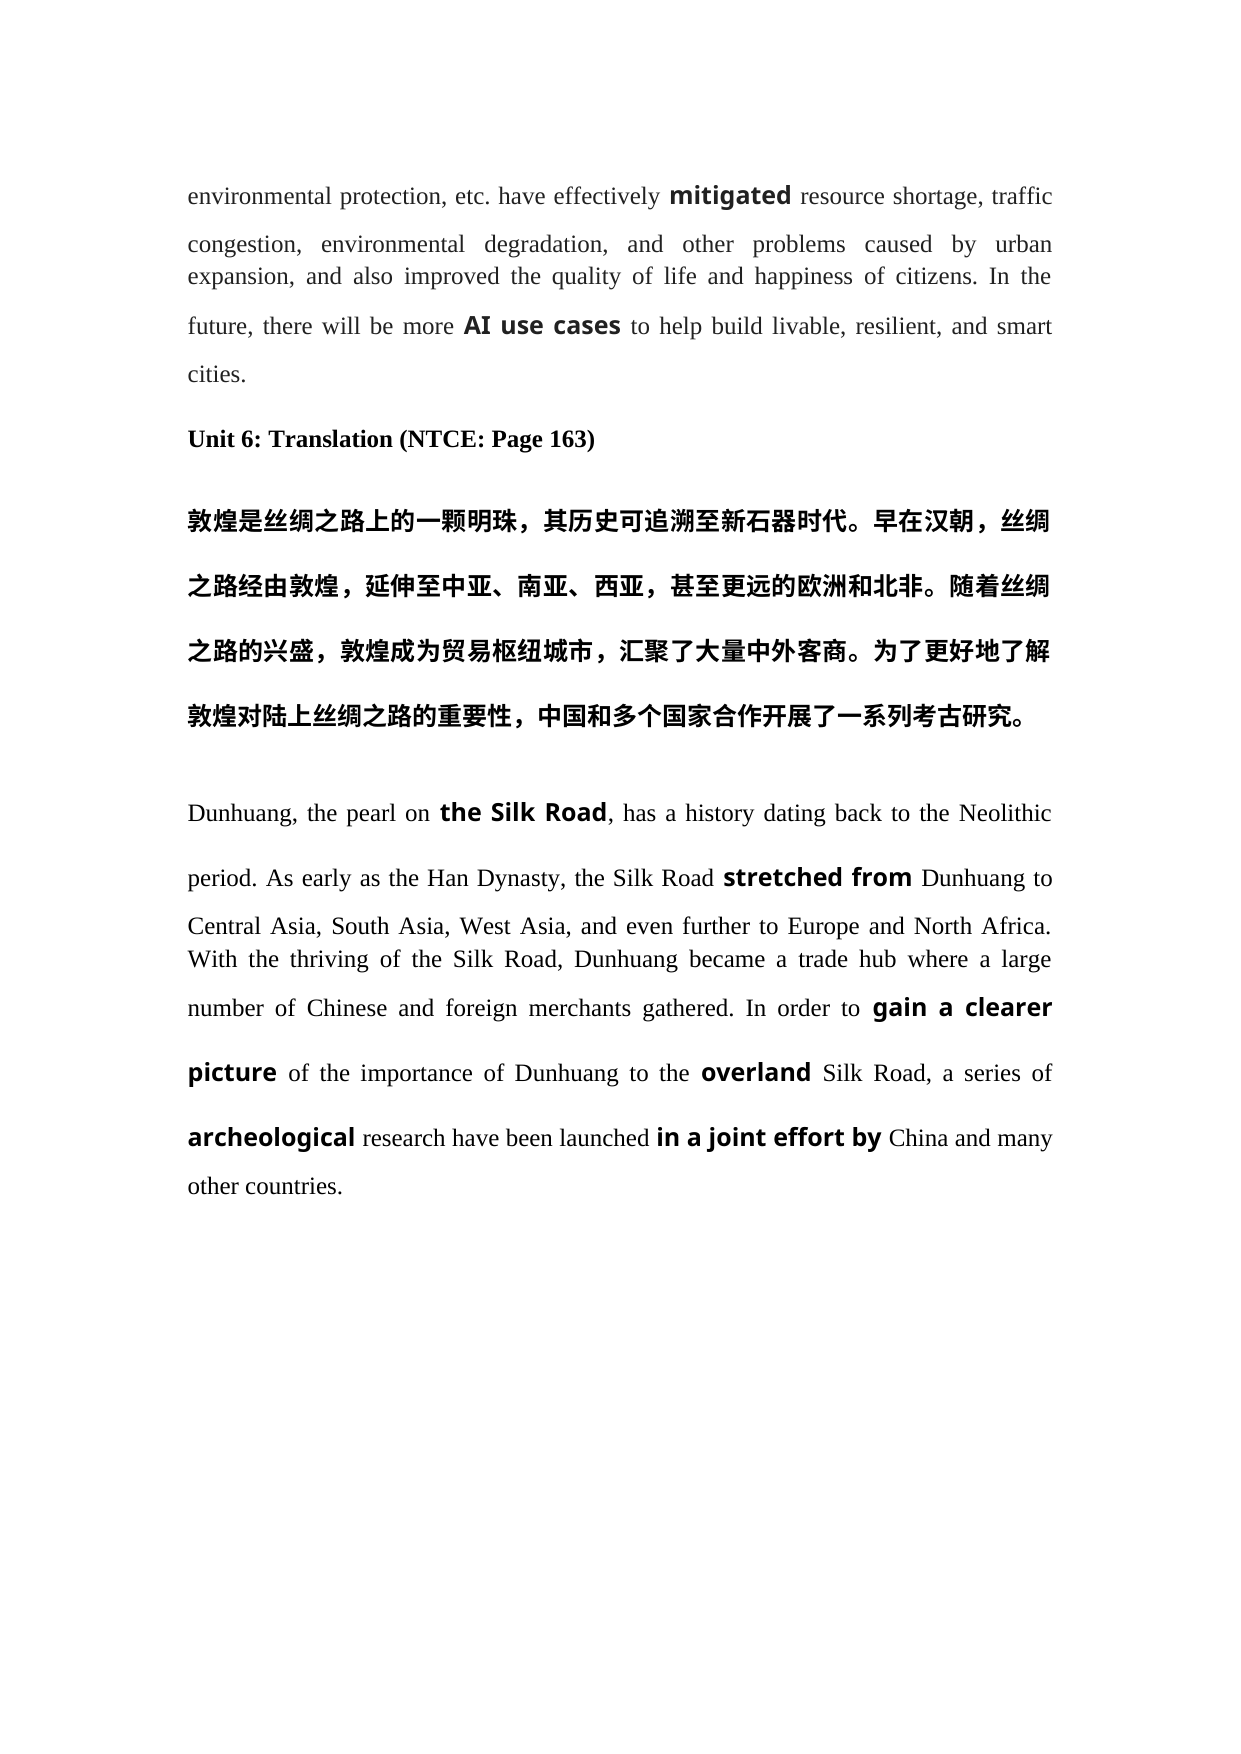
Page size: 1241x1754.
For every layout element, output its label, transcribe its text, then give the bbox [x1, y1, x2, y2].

text Dunhuang, the pearl on the Silk Road, has a history dating back to the Neolithic period. As early as the Han Dynasty, the Silk Road stretched from Dunhuang to Central Asia, South Asia, West Asia, and even further to Europe and North Africa. With the thriving of the Silk Road, Dunhuang became a trade hub where a large number of Chinese and foreign merchants gathered. In order to gain a clearer picture of the importance of Dunhuang to the overland Silk Road, a series of archeological research have been launched in a joint effort by China and many other countries. [187, 779, 1053, 1202]
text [187, 162, 1053, 389]
text 敦煌是丝绸之路上的一颗明珠，其历史可追溯至新石器时代。早在汉朝，丝绸之路经由敦煌，延伸至中亚、南亚、西亚，甚至更远的欧洲和北非。随着丝绸之路的兴盛，敦煌成为贸易枢纽城市，汇聚了大量中外客商。为了更好地了解敦煌对陆上丝绸之路的重要性，中国和多个国家合作开展了一系列考古研究。 [187, 487, 1053, 747]
text Unit 6: Translation (NTCE: Page 163) [187, 422, 1053, 454]
